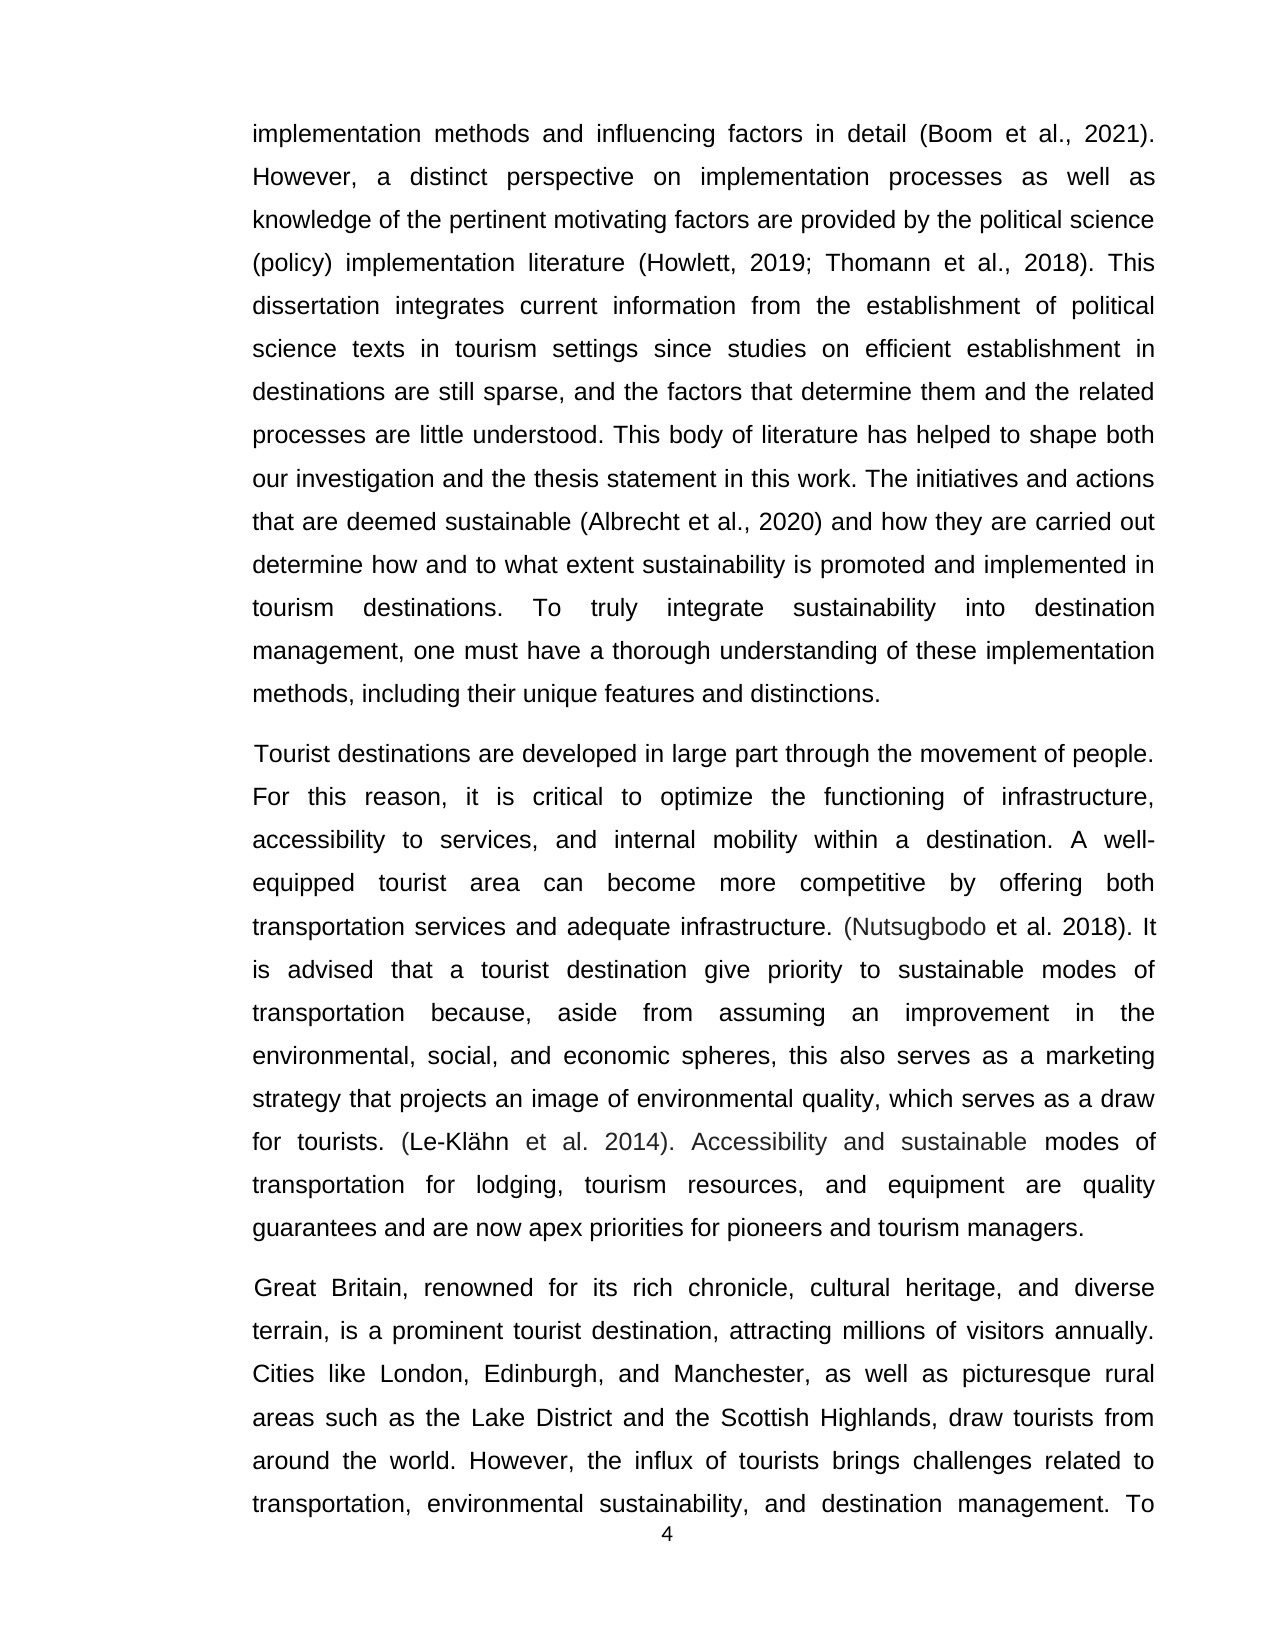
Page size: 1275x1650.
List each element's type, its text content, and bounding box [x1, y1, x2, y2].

text Tourist destinations are developed in large part through the movement of people. For this reason, it is critical to optimize the functioning of infrastructure, accessibility to services, and internal mobility within a destination. A well-equipped tourist area can become more competitive by offering both transportation services and adequate infrastructure. (Nutsugbodo et al. 2018). It is advised that a tourist destination give priority to sustainable modes of transportation because, aside from assuming an improvement in the environmental, social, and economic spheres, this also serves as a marketing strategy that projects an image of environmental quality, which serves as a draw for tourists. (Le-Klähn et al. 2014). Accessibility and sustainable modes of transportation for lodging, tourism resources, and equipment are quality guarantees and are now apex priorities for pioneers and tourism managers. [252, 739, 1156, 1242]
